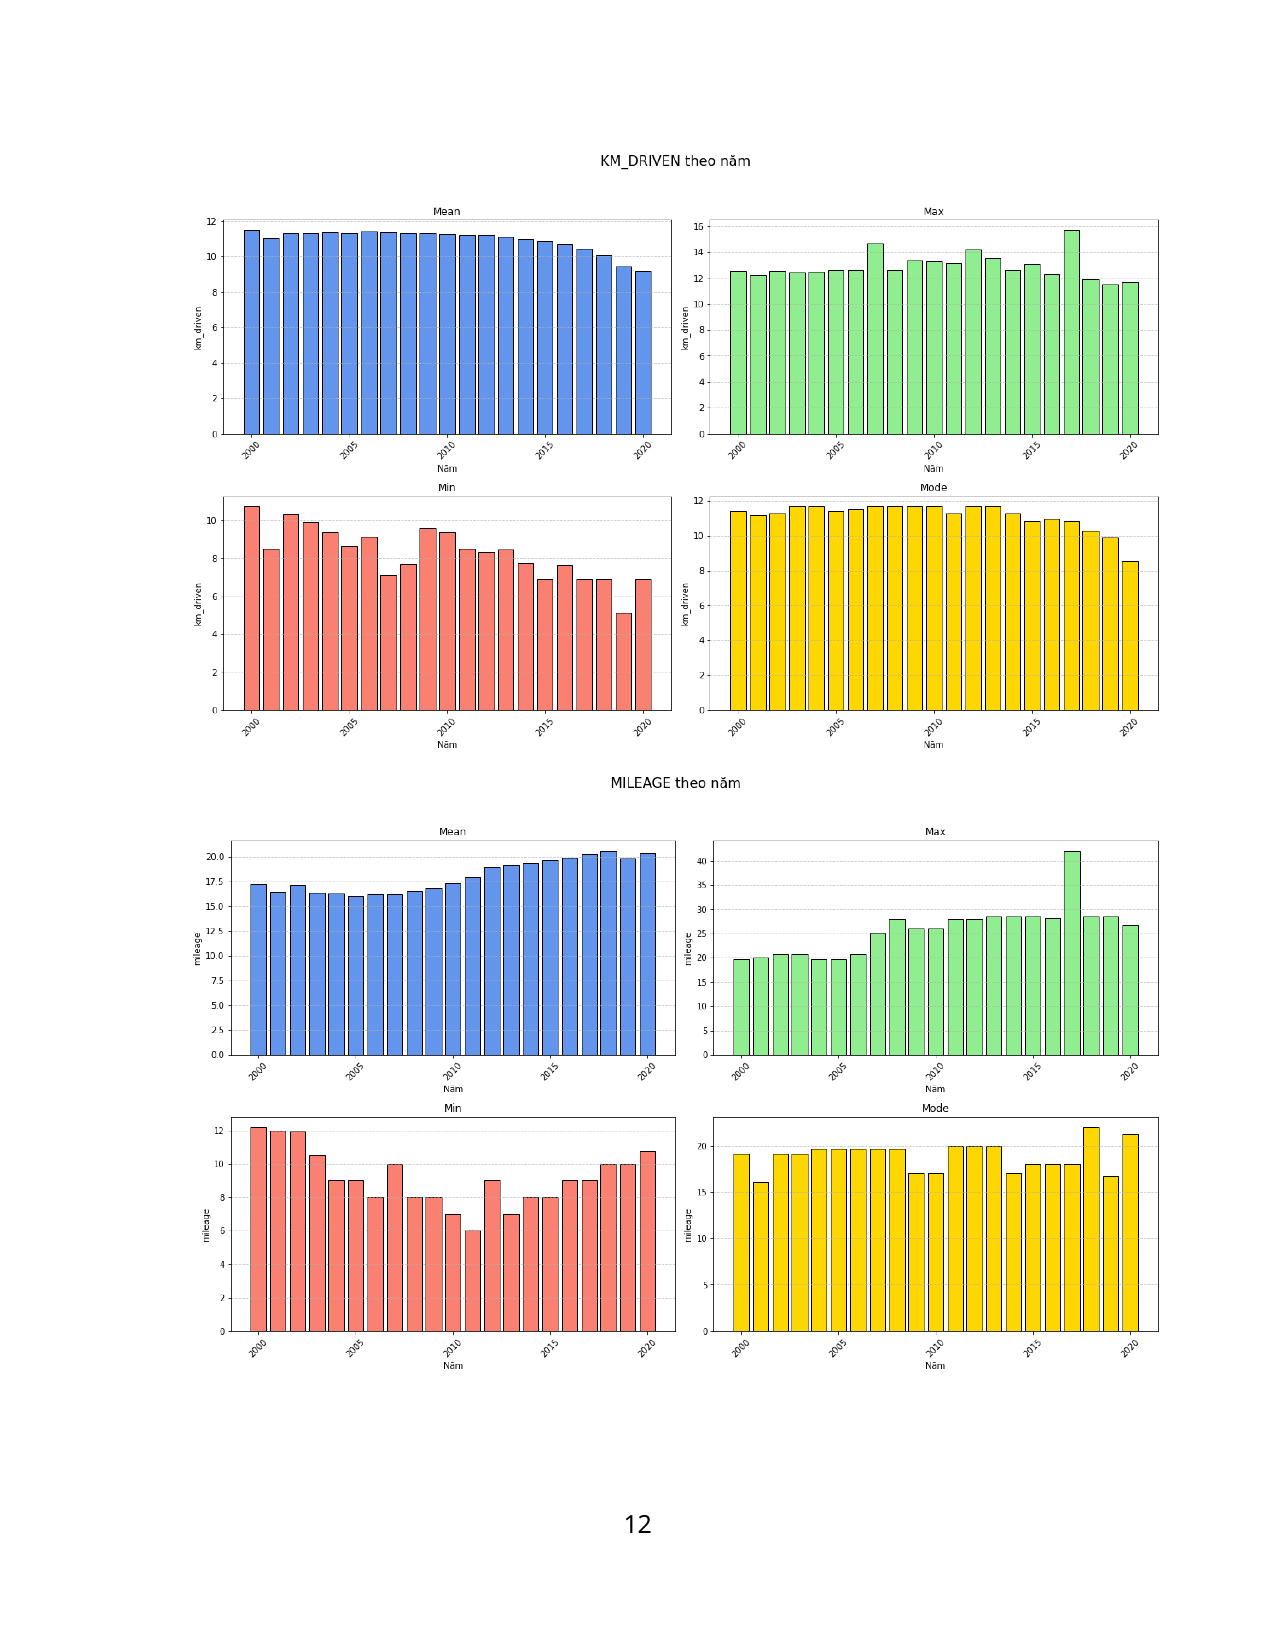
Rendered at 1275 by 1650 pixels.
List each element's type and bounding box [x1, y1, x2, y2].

picture [187, 771, 1163, 1376]
picture [187, 150, 1163, 755]
